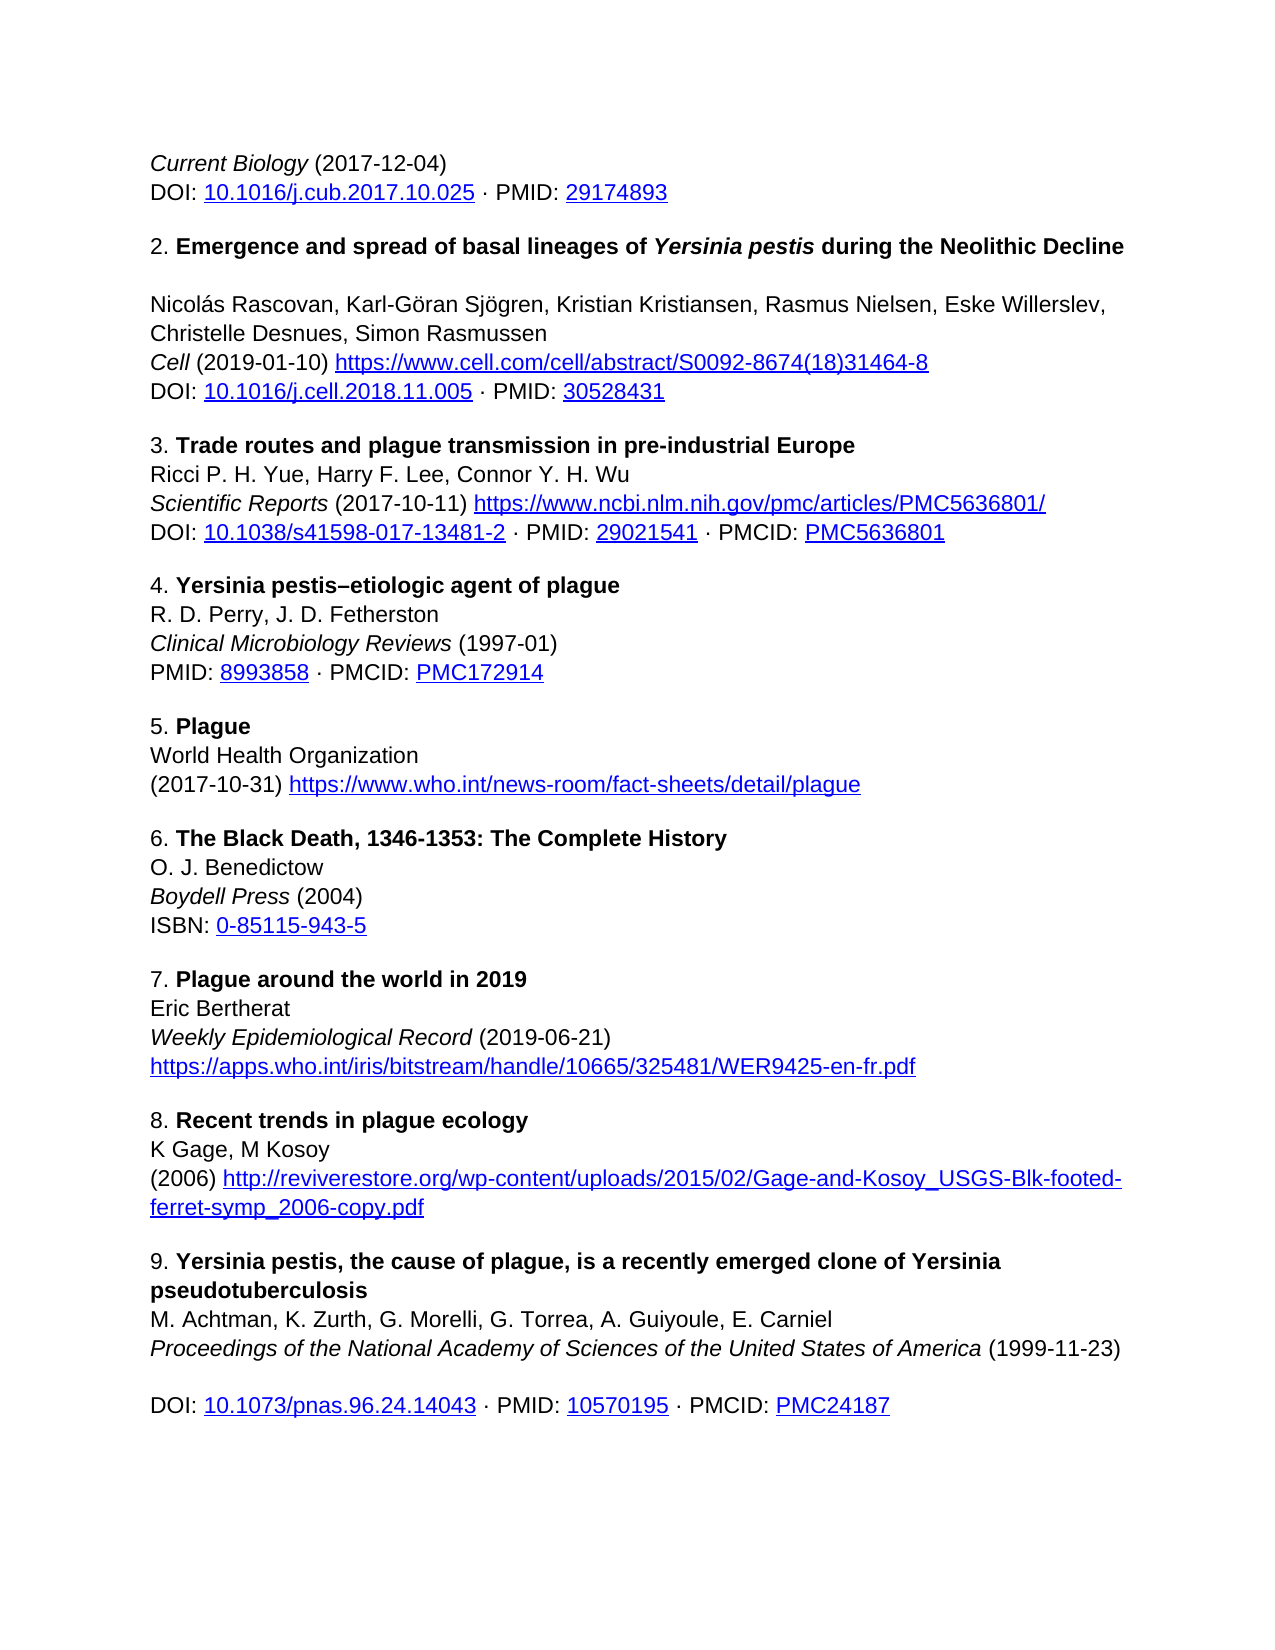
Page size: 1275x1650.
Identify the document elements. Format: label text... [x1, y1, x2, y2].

text 2. Emergence and spread of basal lineages of Yersinia pestis during the Neolithic Decline Nicolás Rascovan, Karl-Göran Sjögren, Kristian Kristiansen, Rasmus Nielsen, Eske Willerslev, Christelle Desnues, Simon Rasmussen Cell (2019-01-10) https://www.cell.com/cell/abstract/S0092-8674(18)31464-8 DOI: 10.1016/j.cell.2018.11.005 · PMID: 30528431 [150, 233, 1125, 404]
text 3. Trade routes and plague transmission in pre-industrial Europe Ricci P. H. Yue, Harry F. Lee, Connor Y. H. Wu Scientific Reports (2017-10-11) https://www.ncbi.nlm.nih.gov/pmc/articles/PMC5636801/ DOI: 10.1038/s41598-017-13481-2 · PMID: 29021541 · PMCID: PMC5636801 [150, 432, 1125, 545]
text 7. Plague around the world in 2019 Eric Bertherat Weekly Epidemiological Record (2019-06-21) https://apps.who.int/iris/bitstream/handle/10665/325481/WER9425-en-fr.pdf [150, 966, 1125, 1079]
text 8. Recent trends in plague ecology K Gage, M Kosoy (2006) http://reviverestore.org/wp-content/uploads/2015/02/Gage-and-Kosoy_USGS-Blk-footed-ferret-symp_2006-copy.pdf [150, 1107, 1125, 1220]
text 9. Yersinia pestis, the cause of plague, is a recently emerged clone of Yersinia pseudotuberculosis M. Achtman, K. Zurth, G. Morelli, G. Torrea, A. Guiyoule, E. Carniel Proceedings of the National Academy of Sciences of the United States of America (1999-11-23) DOI: 10.1073/pnas.96.24.14043 · PMID: 10570195 · PMCID: PMC24187 [150, 1248, 1125, 1419]
text 5. Plague World Health Organization (2017-10-31) https://www.who.int/news-room/fact-sheets/detail/plague [150, 713, 1125, 798]
text 4. Yersinia pestis–etiologic agent of plague R. D. Perry, J. D. Fetherston Clinical Microbiology Reviews (1997-01) PMID: 8993858 · PMCID: PMC172914 [150, 572, 1125, 686]
text 6. The Black Death, 1346-1353: The Complete History O. J. Benedictow Boydell Press (2004) ISBN: 0-85115-943-5 [150, 825, 1125, 938]
